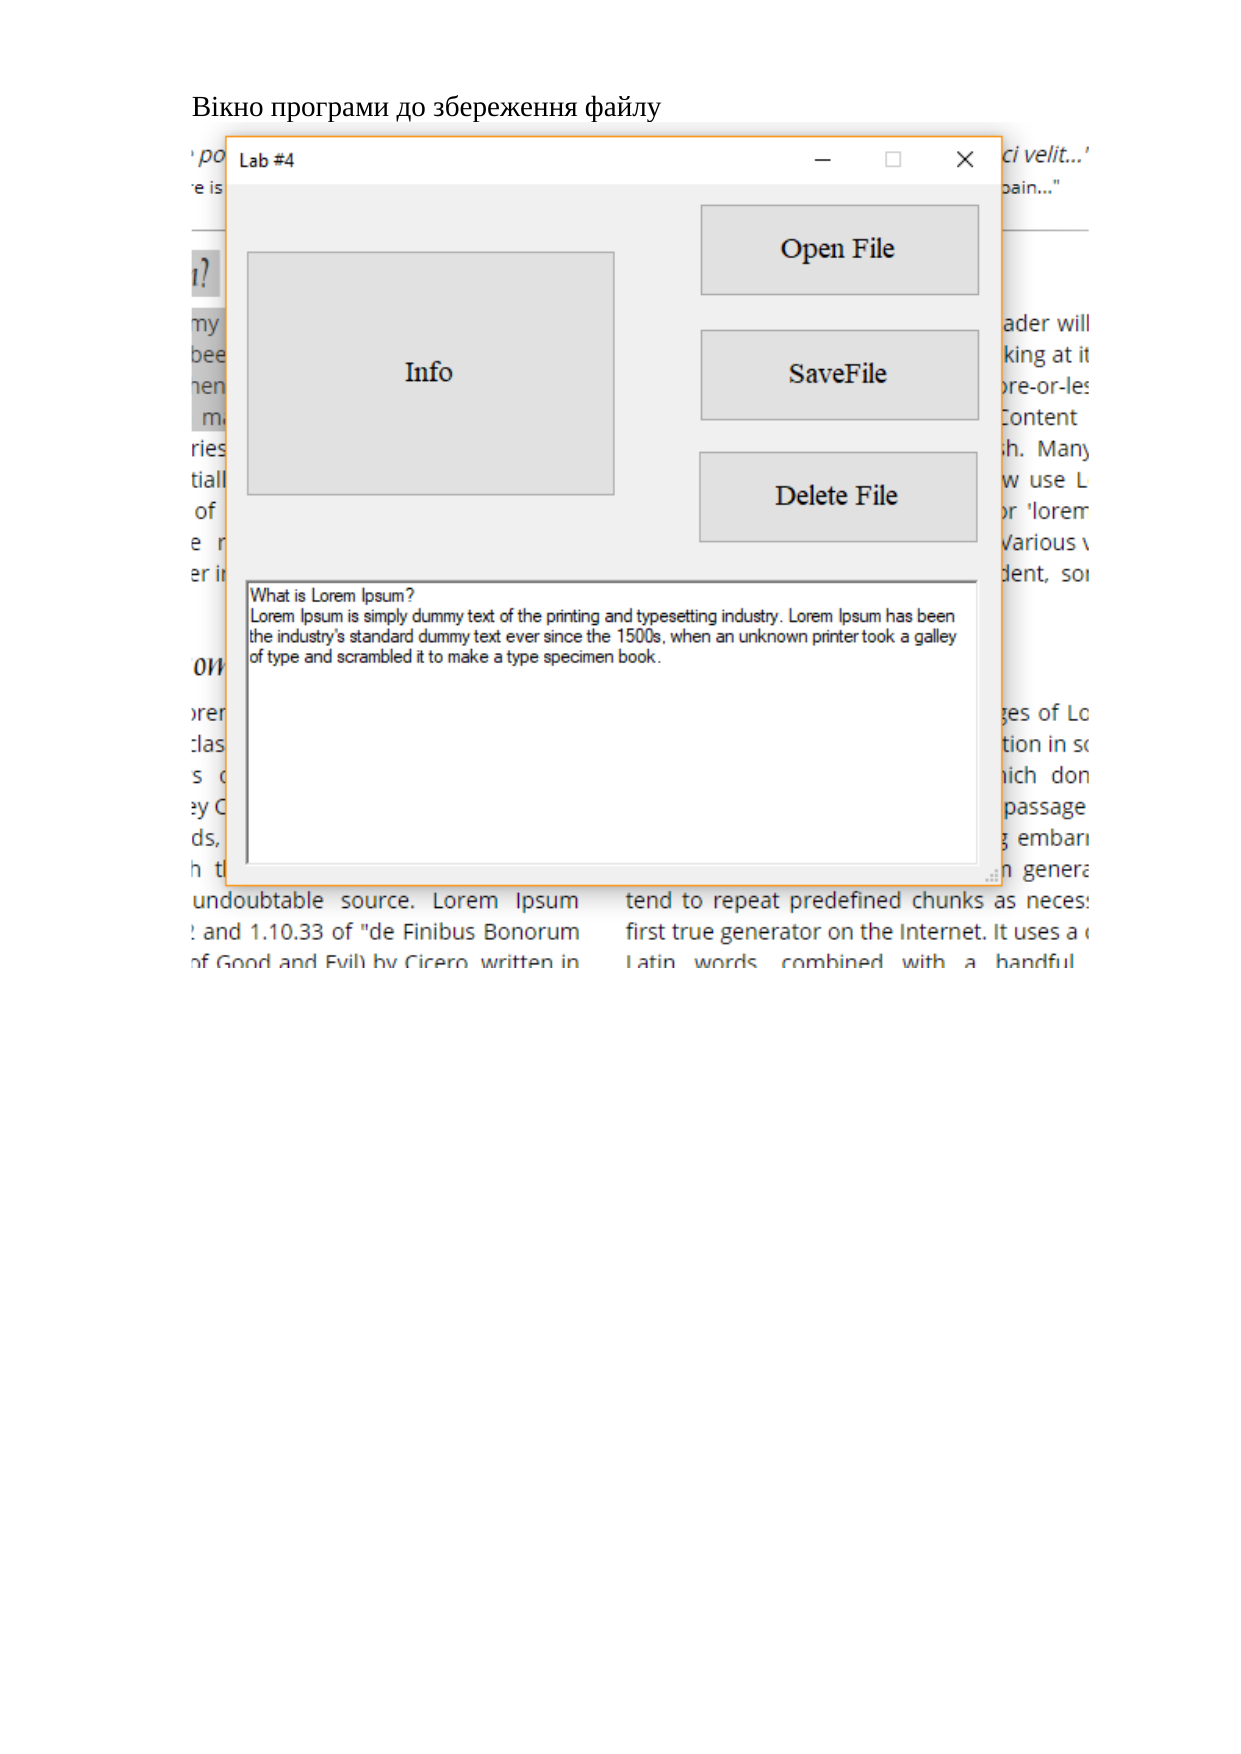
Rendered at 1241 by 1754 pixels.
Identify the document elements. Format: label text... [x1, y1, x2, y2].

picture [191, 122, 1089, 968]
